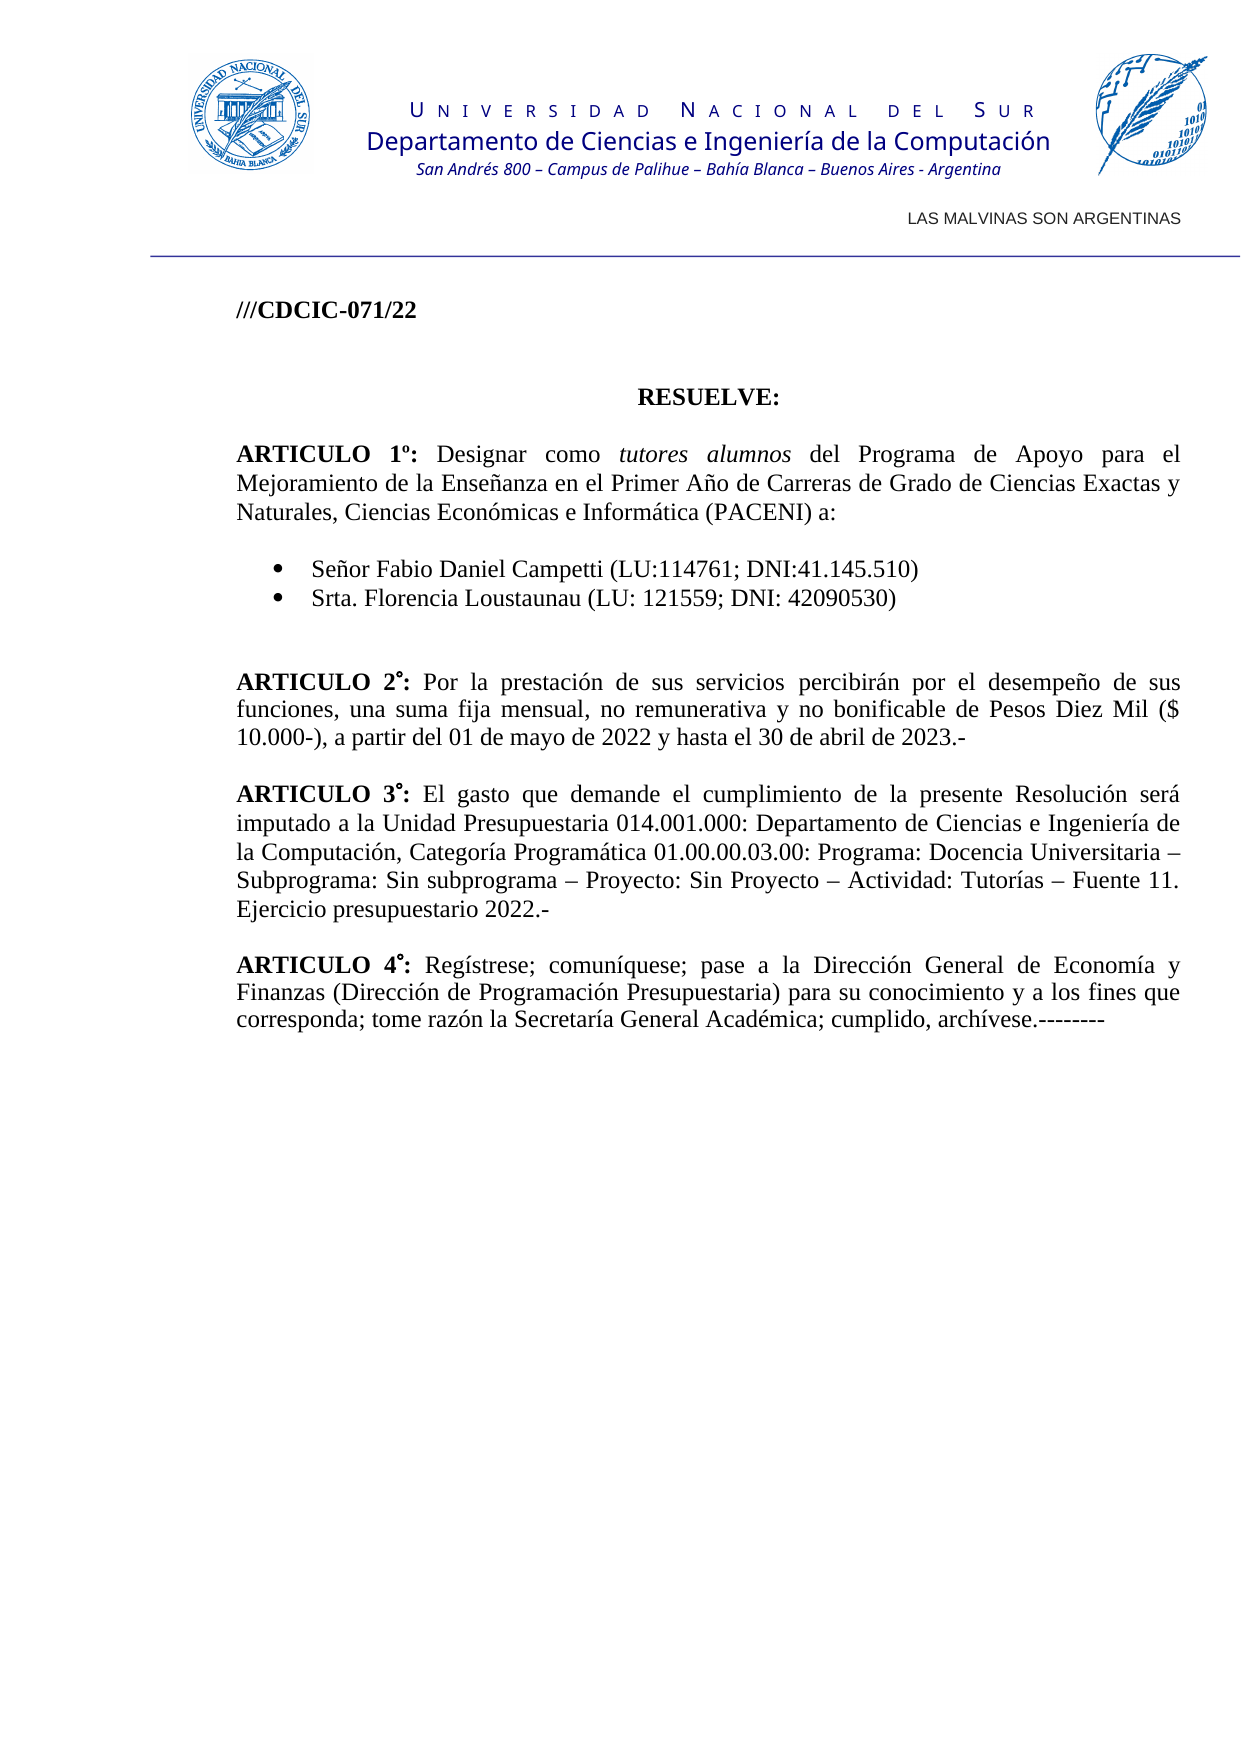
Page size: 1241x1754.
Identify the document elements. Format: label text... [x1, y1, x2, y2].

text ARTICULO 2: Por la prestación de sus servicios percibirán por el desempeño de sus funciones, una suma fija mensual, no remunerativa y no bonificable de Pesos Diez Mil ($ 10.000-), a partir del 01 de mayo de 2022 y hasta el 30 de abril de 2023.- [236, 669, 1181, 750]
list Srta. Florencia Loustaunau (LU: 121559; DNI: 42090530) [274, 583, 1181, 612]
list Señor Fabio Daniel Campetti (LU:114761; DNI:41.145.510) [274, 554, 1181, 583]
text ARTICULO 4: Regístrese; comuníquese; pase a la Dirección General de Economía y Finanzas (Dirección de Programación Presupuestaria) para su conocimiento y a los fines que corresponda; tome razón la Secretaría General Académica; cumplido, archívese.-------- [236, 952, 1181, 1033]
picture [187, 53, 315, 174]
text ///CDCIC-071/22 [236, 295, 1181, 324]
text ARTICULO 1º: Designar como tutores alumnos del Programa de Apoyo para el Mejoramiento de la Enseñanza en el Primer Año de Carreras de Grado de Ciencias Exactas y Naturales, Ciencias Económicas e Informática (PACENI) a: [236, 439, 1181, 525]
picture [1095, 53, 1209, 176]
text RESUELVE: [236, 382, 1181, 410]
text ARTICULO 3: El gasto que demande el cumplimiento de la presente Resolución será imputado a la Unidad Presupuestaria 014.001.000: Departamento de Ciencias e Ingeniería de la Computación, Categoría Programática 01.00.00.03.00: Programa: Docencia Universitaria – Subprograma: Sin subprograma – Proyecto: Sin Proyecto – Actividad: Tutorías – Fuente 11. Ejercicio presupuestario 2022.- [236, 779, 1181, 923]
